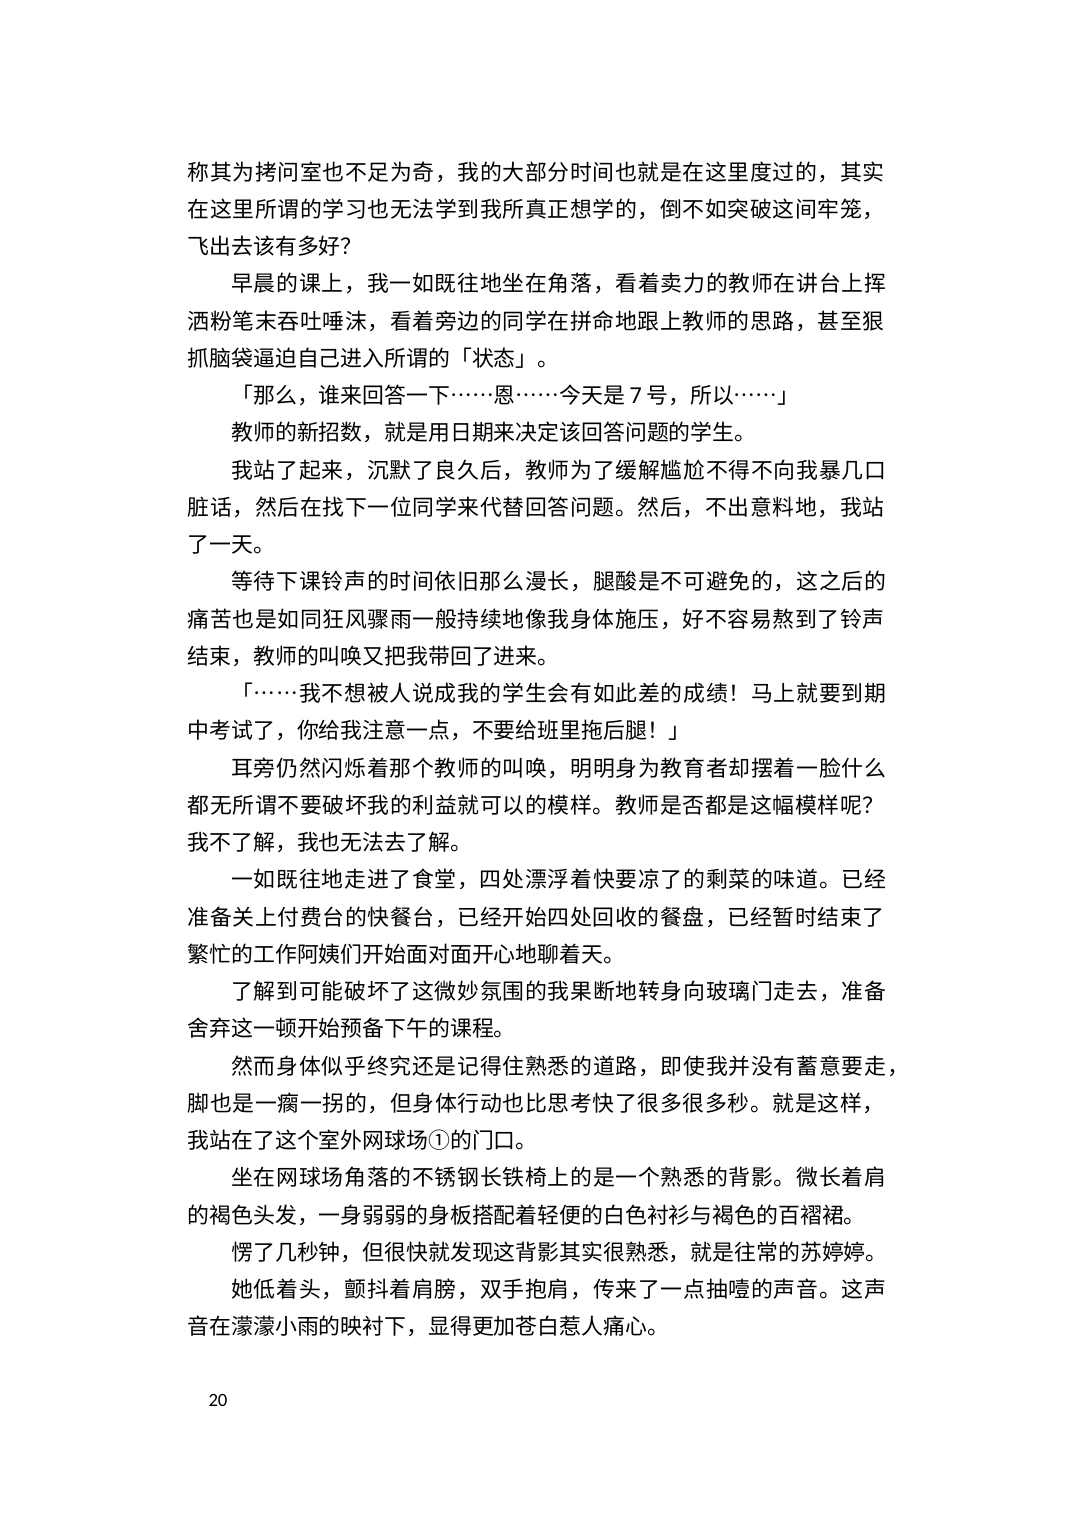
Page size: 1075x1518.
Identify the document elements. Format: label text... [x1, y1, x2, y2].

text 早晨的课上，我一如既往地坐在角落，看着卖力的教师在讲台上挥洒粉笔末吞吐唾沫，看着旁边的同学在拼命地跟上教师的思路，甚至狠抓脑袋逼迫自己进入所谓的「状态」。 [187, 266, 887, 373]
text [187, 154, 887, 261]
text 然而身体似乎终究还是记得住熟悉的道路，即使我并没有蓄意要走，脚也是一瘸一拐的，但身体行动也比思考快了很多很多秒。就是这样，我站在了这个室外网球场①的门口。 [187, 1048, 887, 1155]
text 坐在网球场角落的不锈钢长铁椅上的是一个熟悉的背影。微长着肩的褐色头发，一身弱弱的身板搭配着轻便的白色衬衫与褐色的百褶裙。 [187, 1160, 887, 1230]
text 一如既往地走进了食堂，四处漂浮着快要凉了的剩菜的味道。已经准备关上付费台的快餐台，已经开始四处回收的餐盘，已经暂时结束了繁忙的工作阿姨们开始面对面开心地聊着天。 [187, 862, 887, 969]
text 她低着头，颤抖着肩膀，双手抱肩，传来了一点抽噎的声音。这声音在濛濛小雨的映衬下，显得更加苍白惹人痛心。 [187, 1272, 887, 1341]
text 耳旁仍然闪烁着那个教师的叫唤，明明身为教育者却摆着一脸什么都无所谓不要破坏我的利益就可以的模样。教师是否都是这幅模样呢？我不了解，我也无法去了解。 [187, 750, 887, 857]
text 「那么，谁来回答一下……恩……今天是7号，所以……」 [187, 378, 887, 410]
text 等待下课铃声的时间依旧那么漫长，腿酸是不可避免的，这之后的痛苦也是如同狂风骤雨一般持续地像我身体施压，好不容易熬到了铃声结束，教师的叫唤又把我带回了进来。 [187, 564, 887, 671]
text 我站了起来，沉默了良久后，教师为了缓解尴尬不得不向我暴几口脏话，然后在找下一位同学来代替回答问题。然后，不出意料地，我站了一天。 [187, 452, 887, 559]
text 了解到可能破坏了这微妙氛围的我果断地转身向玻璃门走去，准备舍弃这一顿开始预备下午的课程。 [187, 974, 887, 1043]
text 教师的新招数，就是用日期来决定该回答问题的学生。 [187, 415, 887, 447]
text 愣了几秒钟，但很快就发现这背影其实很熟悉，就是往常的苏婷婷。 [187, 1234, 887, 1267]
text 「……我不想被人说成我的学生会有如此差的成绩！马上就要到期中考试了，你给我注意一点，不要给班里拖后腿！」 [187, 676, 887, 746]
